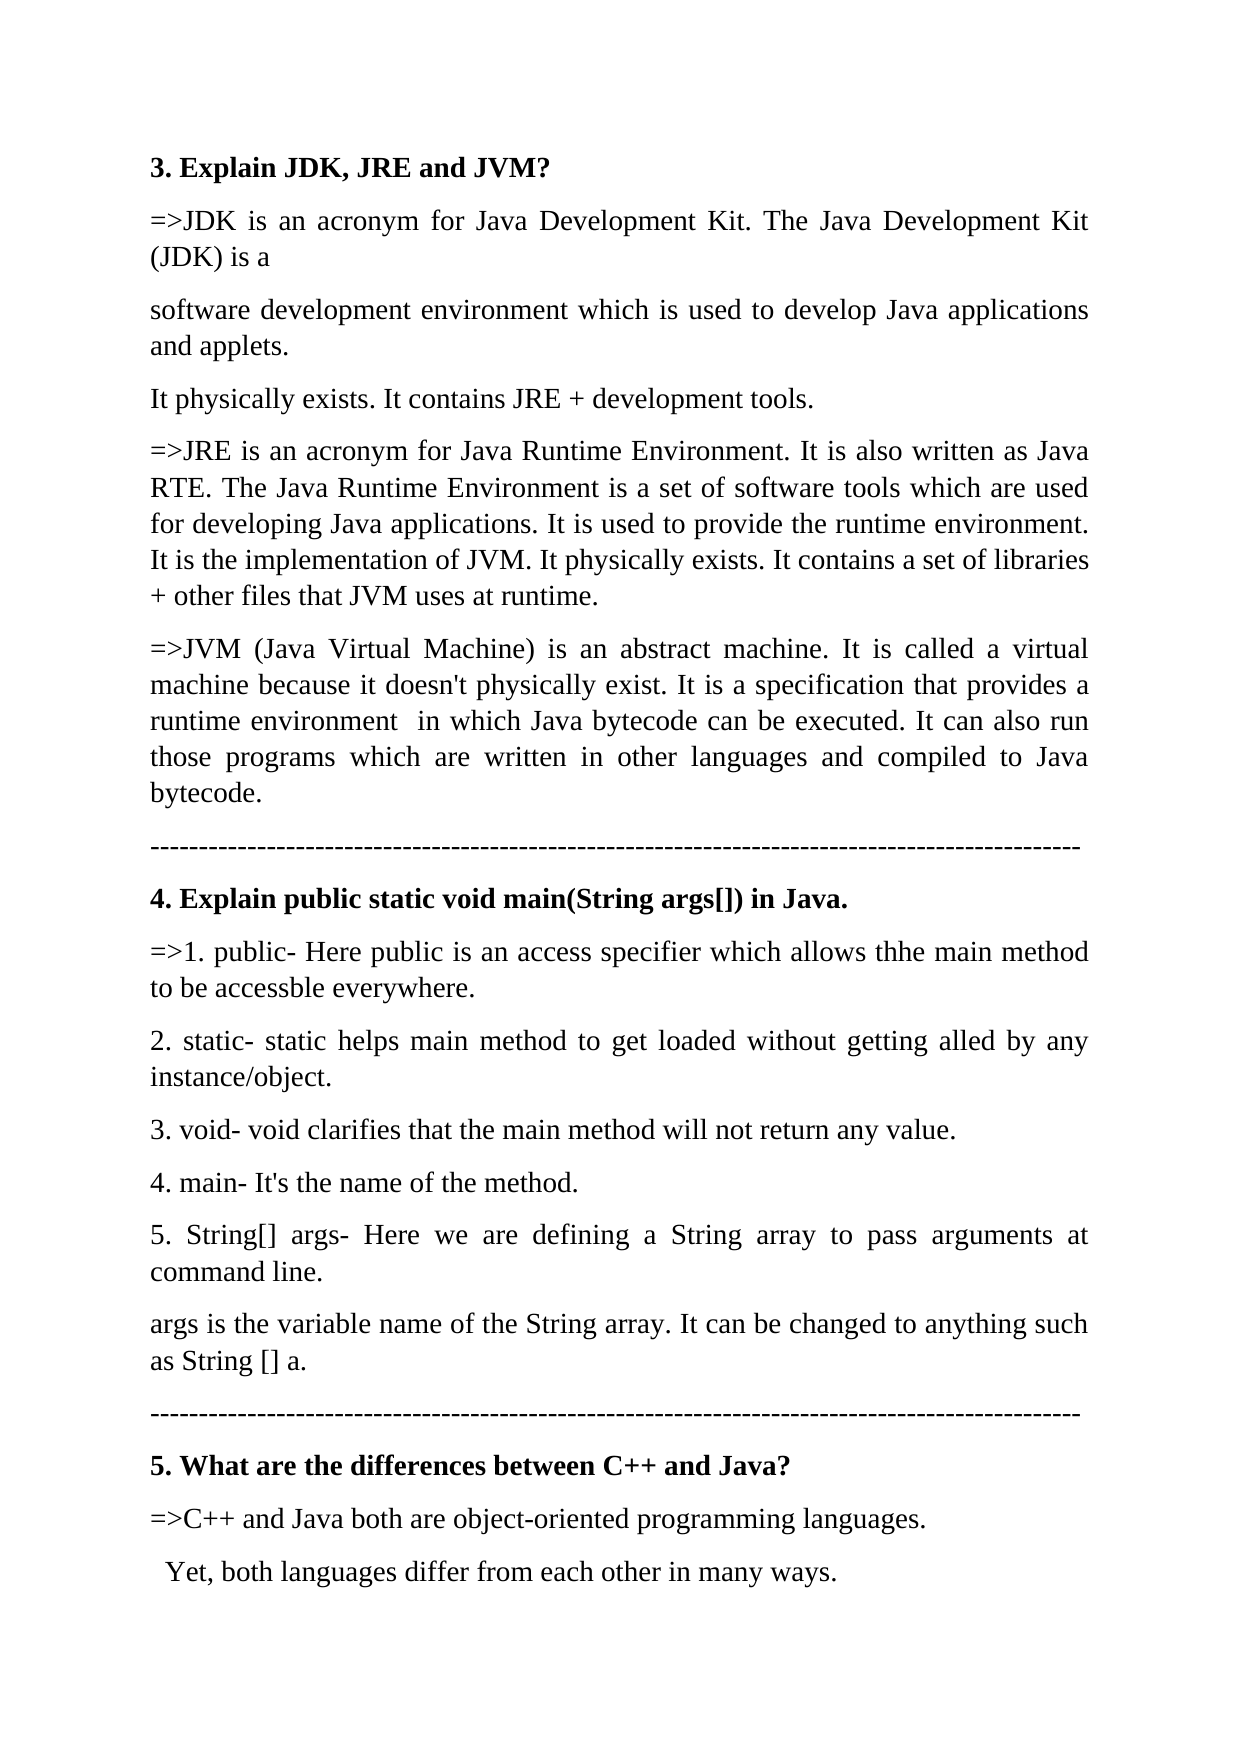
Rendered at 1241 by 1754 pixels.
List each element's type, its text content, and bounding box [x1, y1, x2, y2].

text args is the variable name of the String array. It can be changed to anything such as String [] a. [150, 1306, 1090, 1376]
text ------------------------------------------------------------------------------------------------ [150, 828, 1090, 862]
text 2. static- static helps main method to get loaded without getting alled by any instance/object. [150, 1023, 1090, 1093]
text Yet, both languages differ from each other in many ways. [150, 1554, 1090, 1587]
text software development environment which is used to develop Java applications and applets. [150, 292, 1090, 361]
text 3. Explain JDK, JRE and JVM? [150, 150, 1090, 183]
text 5. String[] args- Here we are defining a String array to pass arguments at command line. [150, 1217, 1090, 1287]
text 5. What are the differences between C++ and Java? [150, 1448, 1090, 1482]
text =>JVM (Java Virtual Machine) is an abstract machine. It is called a virtual machine because it doesn't physically exist. It is a specification that provides a runtime environment in which Java bytecode can be executed. It can also run those programs which are written in other languages and compiled to Java bytecode. [150, 631, 1090, 809]
text =>1. public- Here public is an access specifier which allows thhe main method to be accessble everywhere. [150, 934, 1090, 1004]
text 4. main- It's the name of the method. [150, 1165, 1090, 1198]
text ------------------------------------------------------------------------------------------------ [150, 1395, 1090, 1429]
text =>C++ and Java both are object-oriented programming languages. [150, 1501, 1090, 1534]
text It physically exists. It contains JRE + development tools. [150, 381, 1090, 414]
text =>JDK is an acronym for Java Development Kit. The Java Development Kit (JDK) is a [150, 203, 1090, 272]
text 4. Explain public static void main(String args[]) in Java. [150, 881, 1090, 915]
text 3. void- void clarifies that the main method will not return any value. [150, 1112, 1090, 1145]
text =>JRE is an acronym for Java Runtime Environment. It is also written as Java RTE. The Java Runtime Environment is a set of software tools which are used for developing Java applications. It is used to provide the runtime environment. It is the implementation of JVM. It physically exists. It contains a set of libraries + other files that JVM uses at runtime. [150, 433, 1090, 612]
